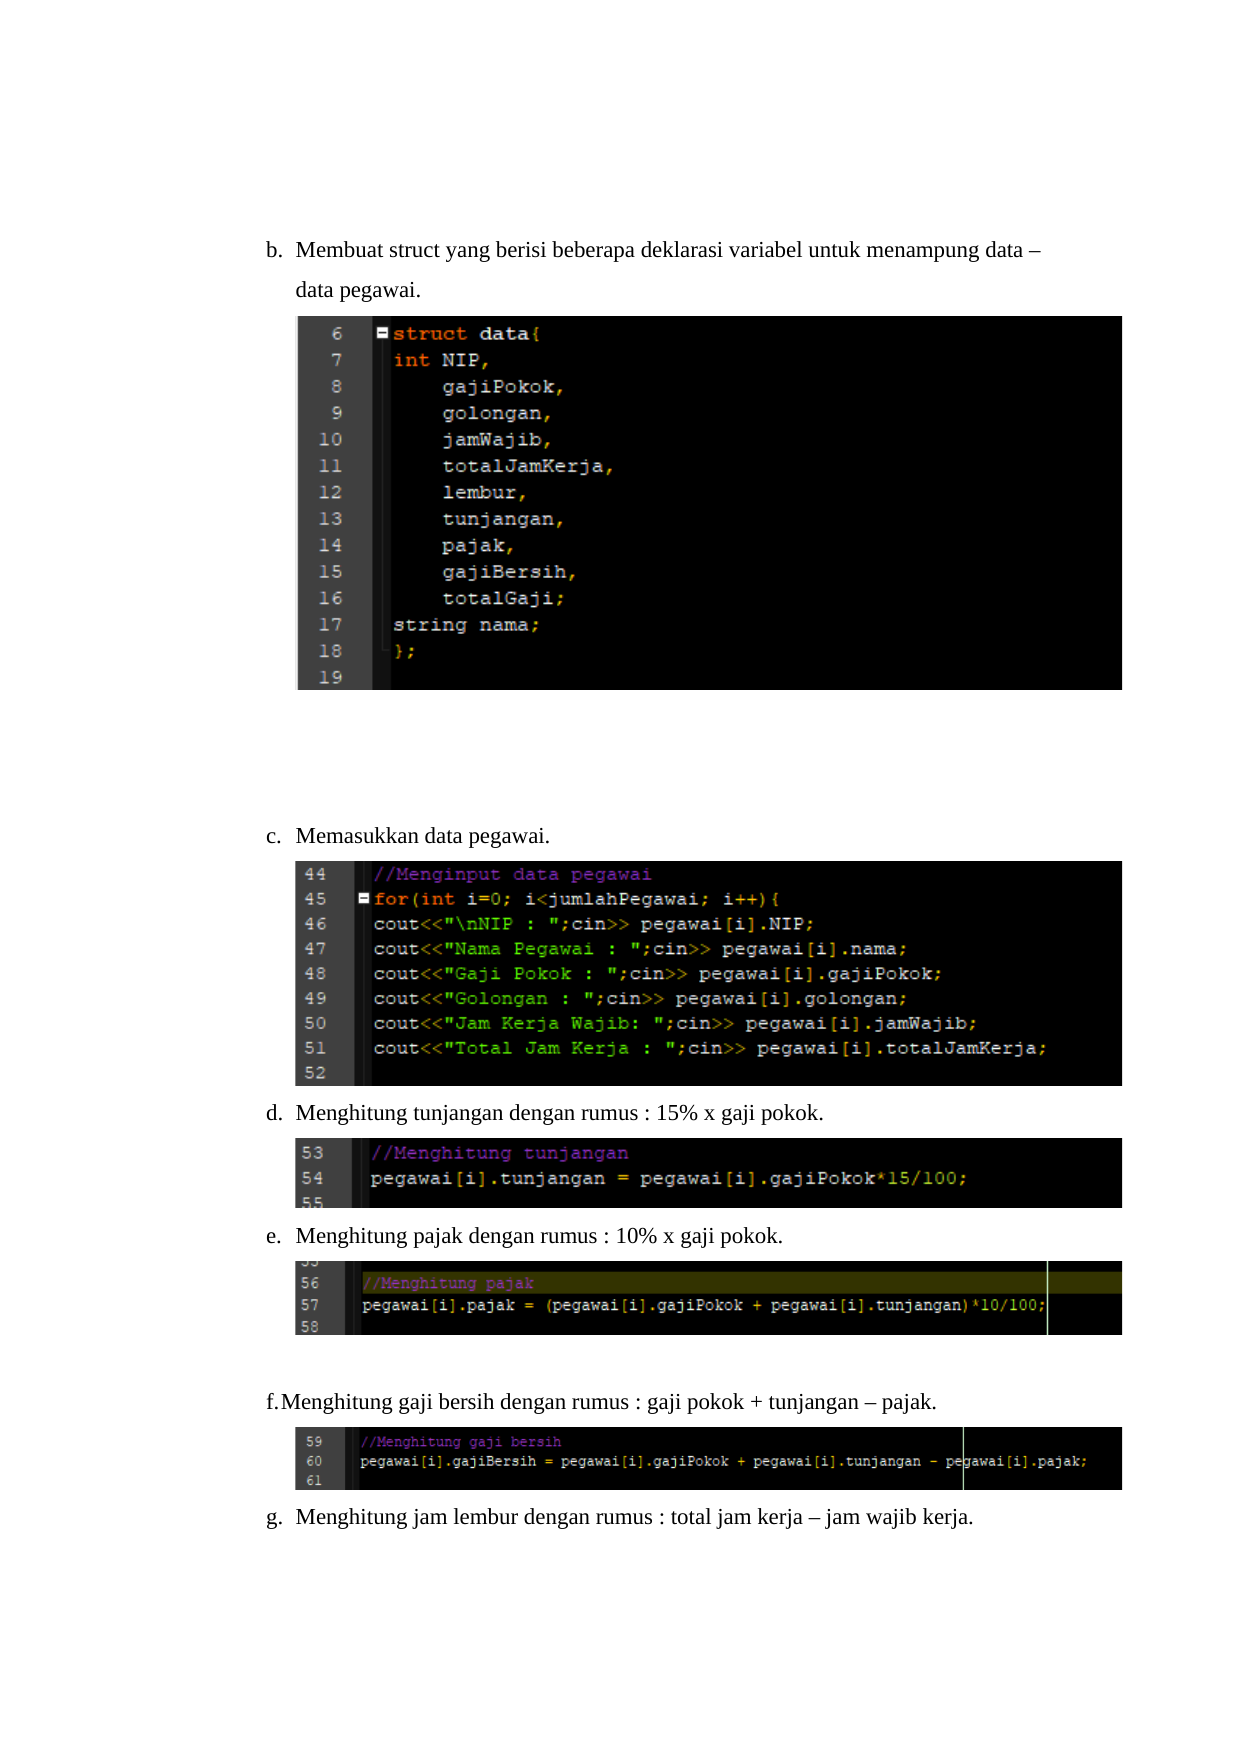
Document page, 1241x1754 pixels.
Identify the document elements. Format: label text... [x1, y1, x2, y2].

picture [295, 1138, 1123, 1208]
list Menghitung gaji bersih dengan rumus : gaji pokok + tunjangan – pajak. [266, 1388, 1063, 1414]
picture [295, 1427, 1123, 1490]
list Menghitung pajak dengan rumus : 10% x gaji pokok. [266, 1222, 1063, 1248]
picture [295, 316, 1123, 690]
list Menghitung jam lembur dengan rumus : total jam kerja – jam wajib kerja. [266, 1503, 1063, 1530]
list Menghitung tunjangan dengan rumus : 15% x gaji pokok. [266, 1099, 1063, 1126]
picture [295, 861, 1123, 1086]
picture [295, 1261, 1123, 1335]
list Memasukkan data pegawai. [266, 822, 1063, 849]
